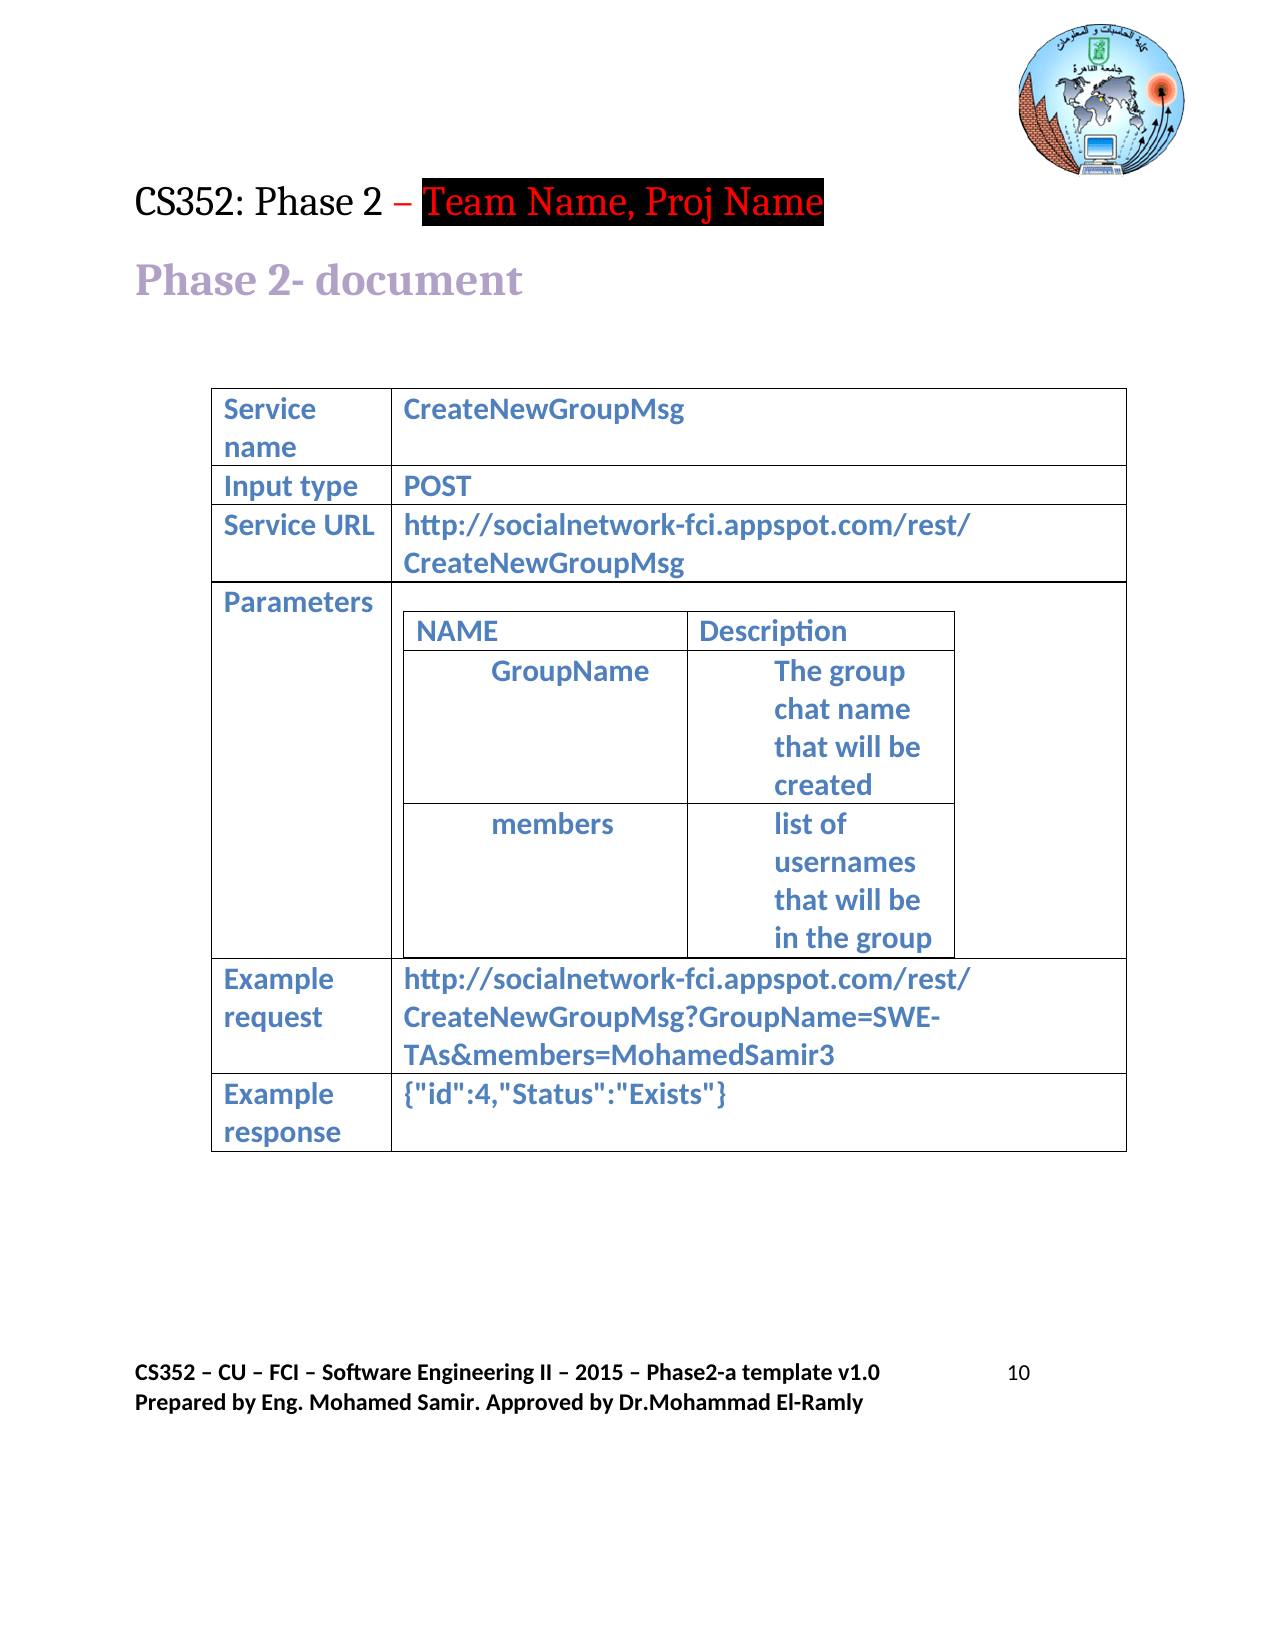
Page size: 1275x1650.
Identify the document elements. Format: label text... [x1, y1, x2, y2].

table_header CreateNewGroupMsg [392, 389, 1126, 465]
table_cell Parameters [212, 583, 391, 958]
table_cell http://socialnetwork-fci.appspot.com/rest/CreateNewGroupMsg [392, 505, 1126, 581]
table_cell Service URL [212, 505, 391, 581]
table_cell {"id":4,"Status":"Exists"} [392, 1074, 1126, 1151]
table_cell [392, 583, 1126, 958]
table_cell Input type [212, 466, 391, 504]
table_cell Example request [212, 959, 391, 1073]
table_header Service name [212, 389, 391, 465]
table_cell Example response [212, 1074, 391, 1151]
table_cell POST [392, 466, 1126, 504]
table_cell http://socialnetwork-fci.appspot.com/rest/CreateNewGroupMsg?GroupName=SWE-TAs&members=MohamedSamir3 [392, 959, 1126, 1073]
picture [1018, 24, 1186, 180]
